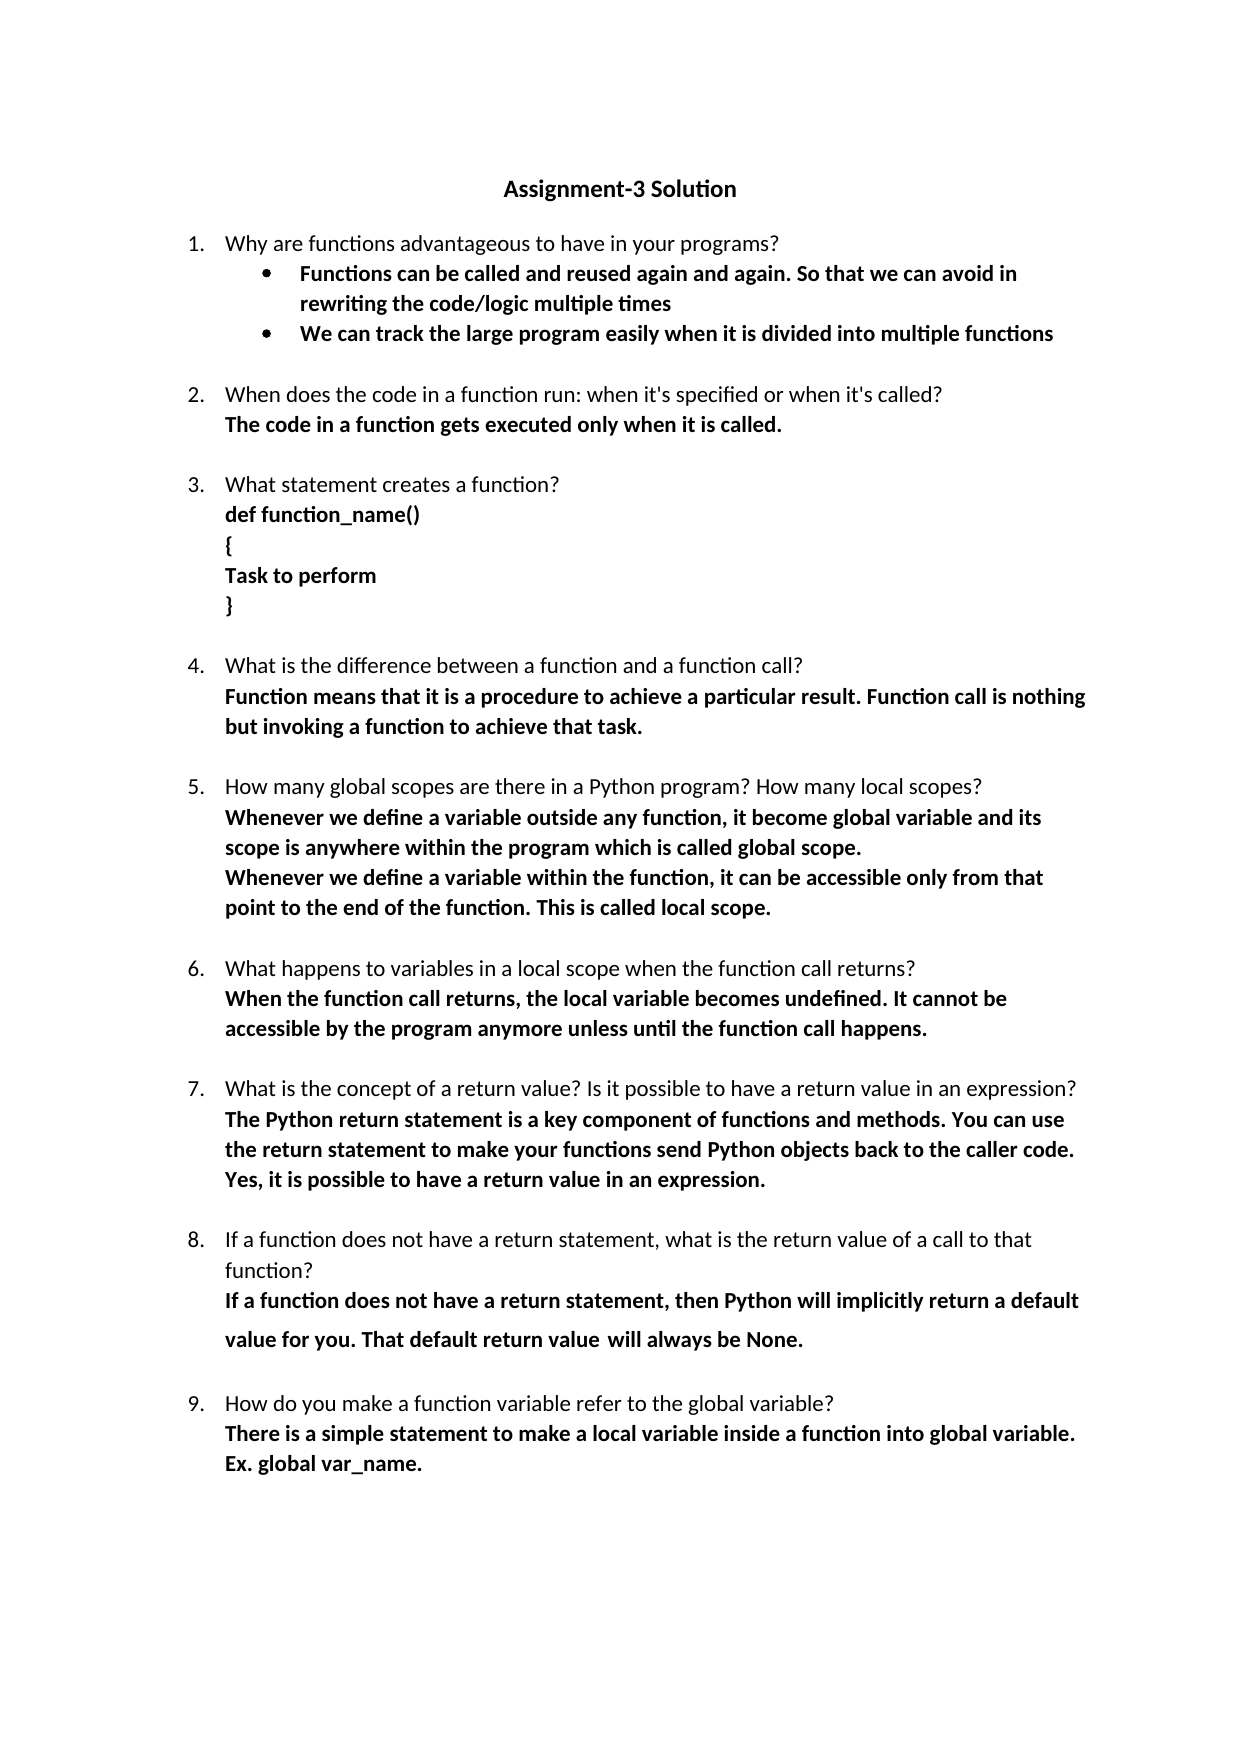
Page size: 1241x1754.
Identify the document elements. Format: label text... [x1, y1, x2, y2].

list The Python return statement is a key component of functions and methods. You can use the return statement to make your functions send Python objects back to the caller code. [225, 1105, 1090, 1163]
list What is the difference between a function and a function call? [187, 652, 1090, 680]
list Ex. global var_name. [225, 1449, 1090, 1477]
list The code in a function gets executed only when it is called. [225, 410, 1090, 438]
list We can track the large program easily when it is divided into multiple functions [262, 319, 1090, 347]
list How many global scopes are there in a Python program? How many local scopes? [187, 772, 1090, 801]
list What is the concept of a return value? Is it possible to have a return value in an expression? [187, 1074, 1090, 1103]
text Assignment-3 Solution [150, 173, 1090, 203]
list If a function does not have a return statement, then Python will implicitly return a default value for you. That default return value will always be None. [225, 1286, 1090, 1355]
list { [225, 531, 1090, 559]
list Whenever we define a variable within the function, it can be accessible only from that point to the end of the function. This is called local scope. [225, 863, 1090, 921]
list What happens to variables in a local scope when the function call returns? [187, 954, 1090, 982]
list def function_name() [225, 501, 1090, 529]
list Task to perform [225, 561, 1090, 589]
list When the function call returns, the local variable becomes undefined. It cannot be accessible by the program anymore unless until the function call happens. [225, 984, 1090, 1042]
list Function means that it is a procedure to achieve a particular result. Function call is nothing but invoking a function to achieve that task. [225, 682, 1090, 740]
list When does the code in a function run: when it's specified or when it's called? [187, 380, 1090, 408]
list Functions can be called and reused again and again. So that we can avoid in rewriting the code/logic multiple times [262, 259, 1090, 317]
list There is a simple statement to make a local variable inside a function into global variable. [225, 1419, 1090, 1447]
list } [225, 591, 1090, 619]
list Why are functions advantageous to have in your programs? [187, 229, 1090, 257]
list Yes, it is possible to have a return value in an expression. [225, 1165, 1090, 1193]
list What statement creates a function? [187, 470, 1090, 498]
list Whenever we define a variable outside any function, it become global variable and its scope is anywhere within the program which is called global scope. [225, 803, 1090, 861]
list If a function does not have a return statement, what is the return value of a call to that function? [187, 1226, 1090, 1284]
list How do you make a function variable refer to the global variable? [187, 1389, 1090, 1417]
